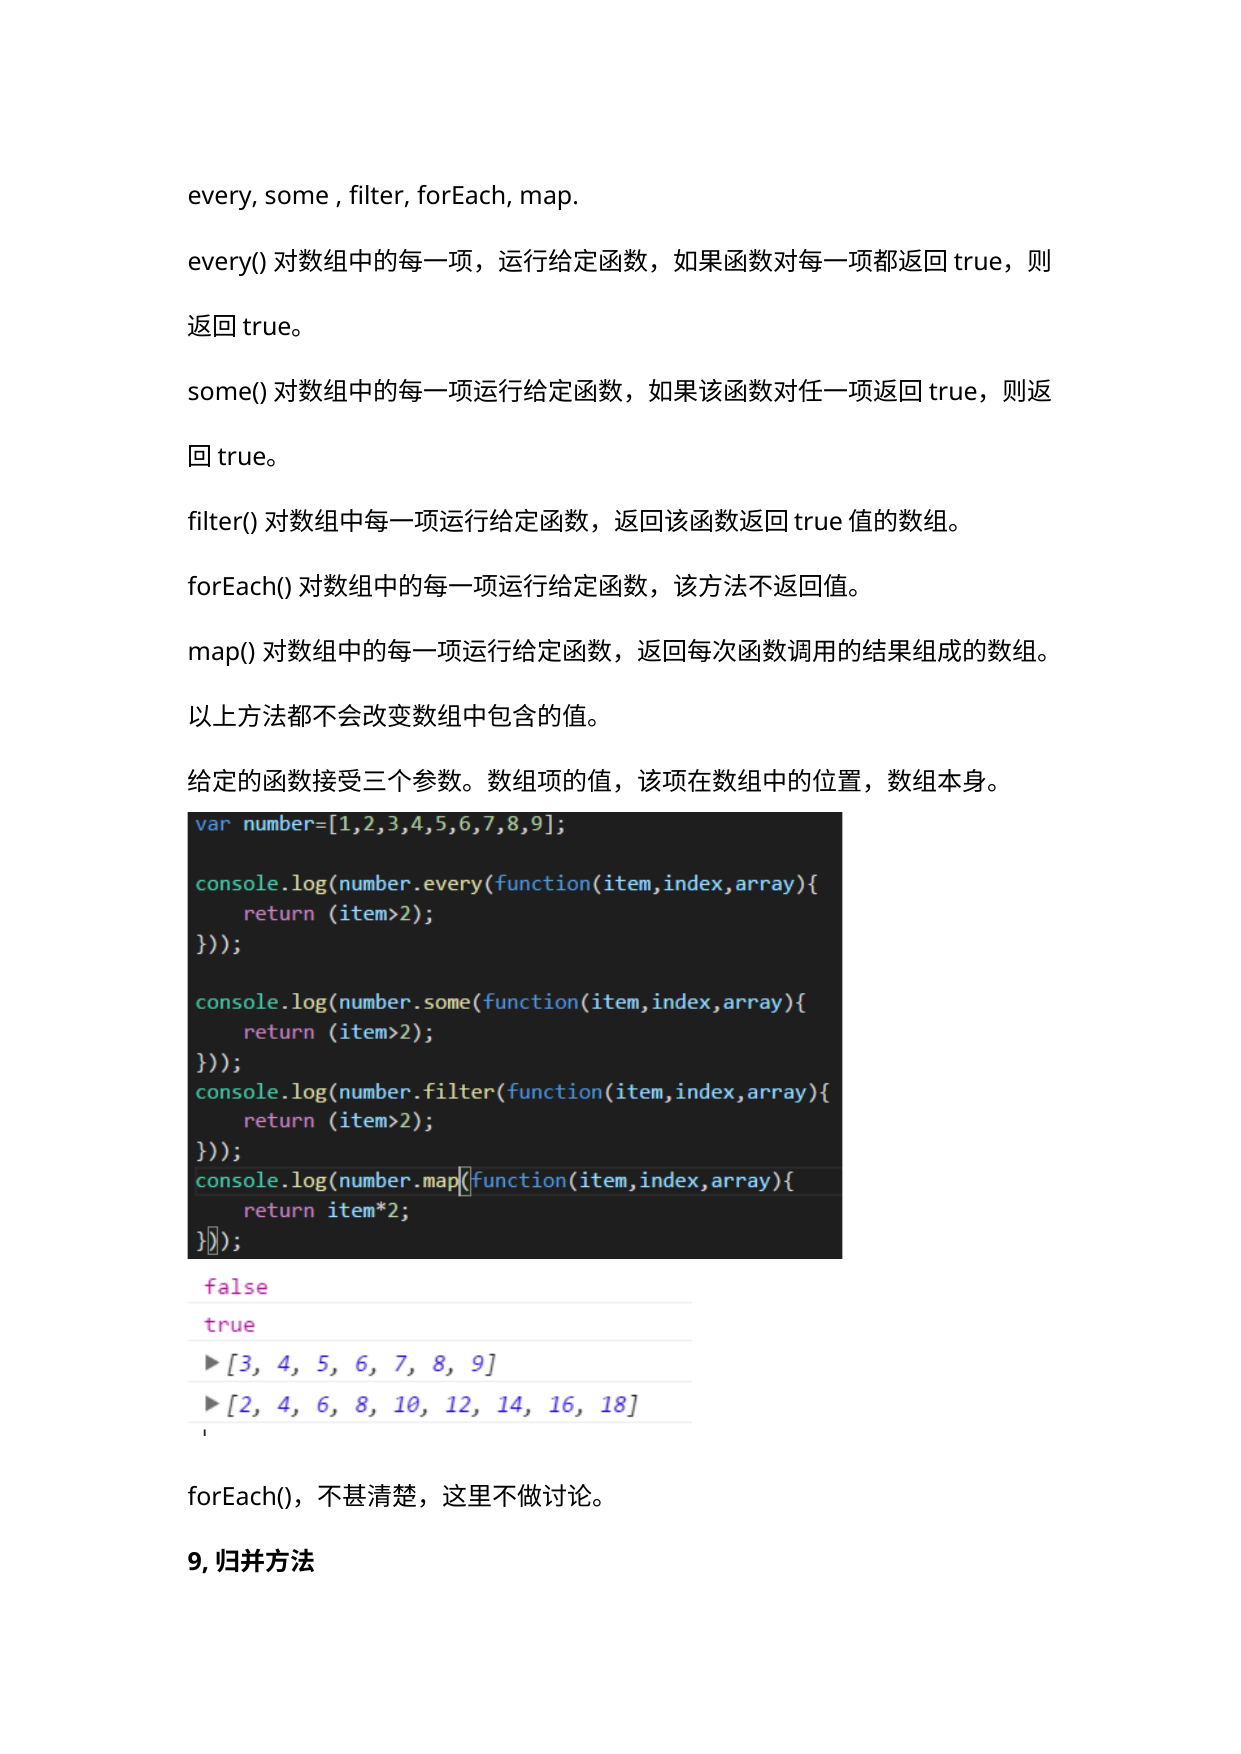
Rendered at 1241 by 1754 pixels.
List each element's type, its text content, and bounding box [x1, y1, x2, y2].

text forEach()，不甚清楚，这里不做讨论。 [187, 1462, 1053, 1527]
text forEach() 对数组中的每一项运行给定函数，该方法不返回值。 [187, 552, 1053, 617]
text some() 对数组中的每一项运行给定函数，如果该函数对任一项返回true，则返回true。 [187, 357, 1053, 487]
text every, some , filter, forEach, map. [187, 162, 1053, 227]
text 给定的函数接受三个参数。数组项的值，该项在数组中的位置，数组本身。 [187, 747, 1053, 812]
text 以上方法都不会改变数组中包含的值。 [187, 682, 1053, 747]
picture [187, 1267, 693, 1436]
text filter() 对数组中每一项运行给定函数，返回该函数返回true值的数组。 [187, 487, 1053, 552]
picture [187, 812, 843, 1259]
text every() 对数组中的每一项，运行给定函数，如果函数对每一项都返回true，则返回true。 [187, 227, 1053, 357]
text map() 对数组中的每一项运行给定函数，返回每次函数调用的结果组成的数组。 [187, 617, 1053, 682]
text 9, 归并方法 [187, 1527, 1053, 1592]
